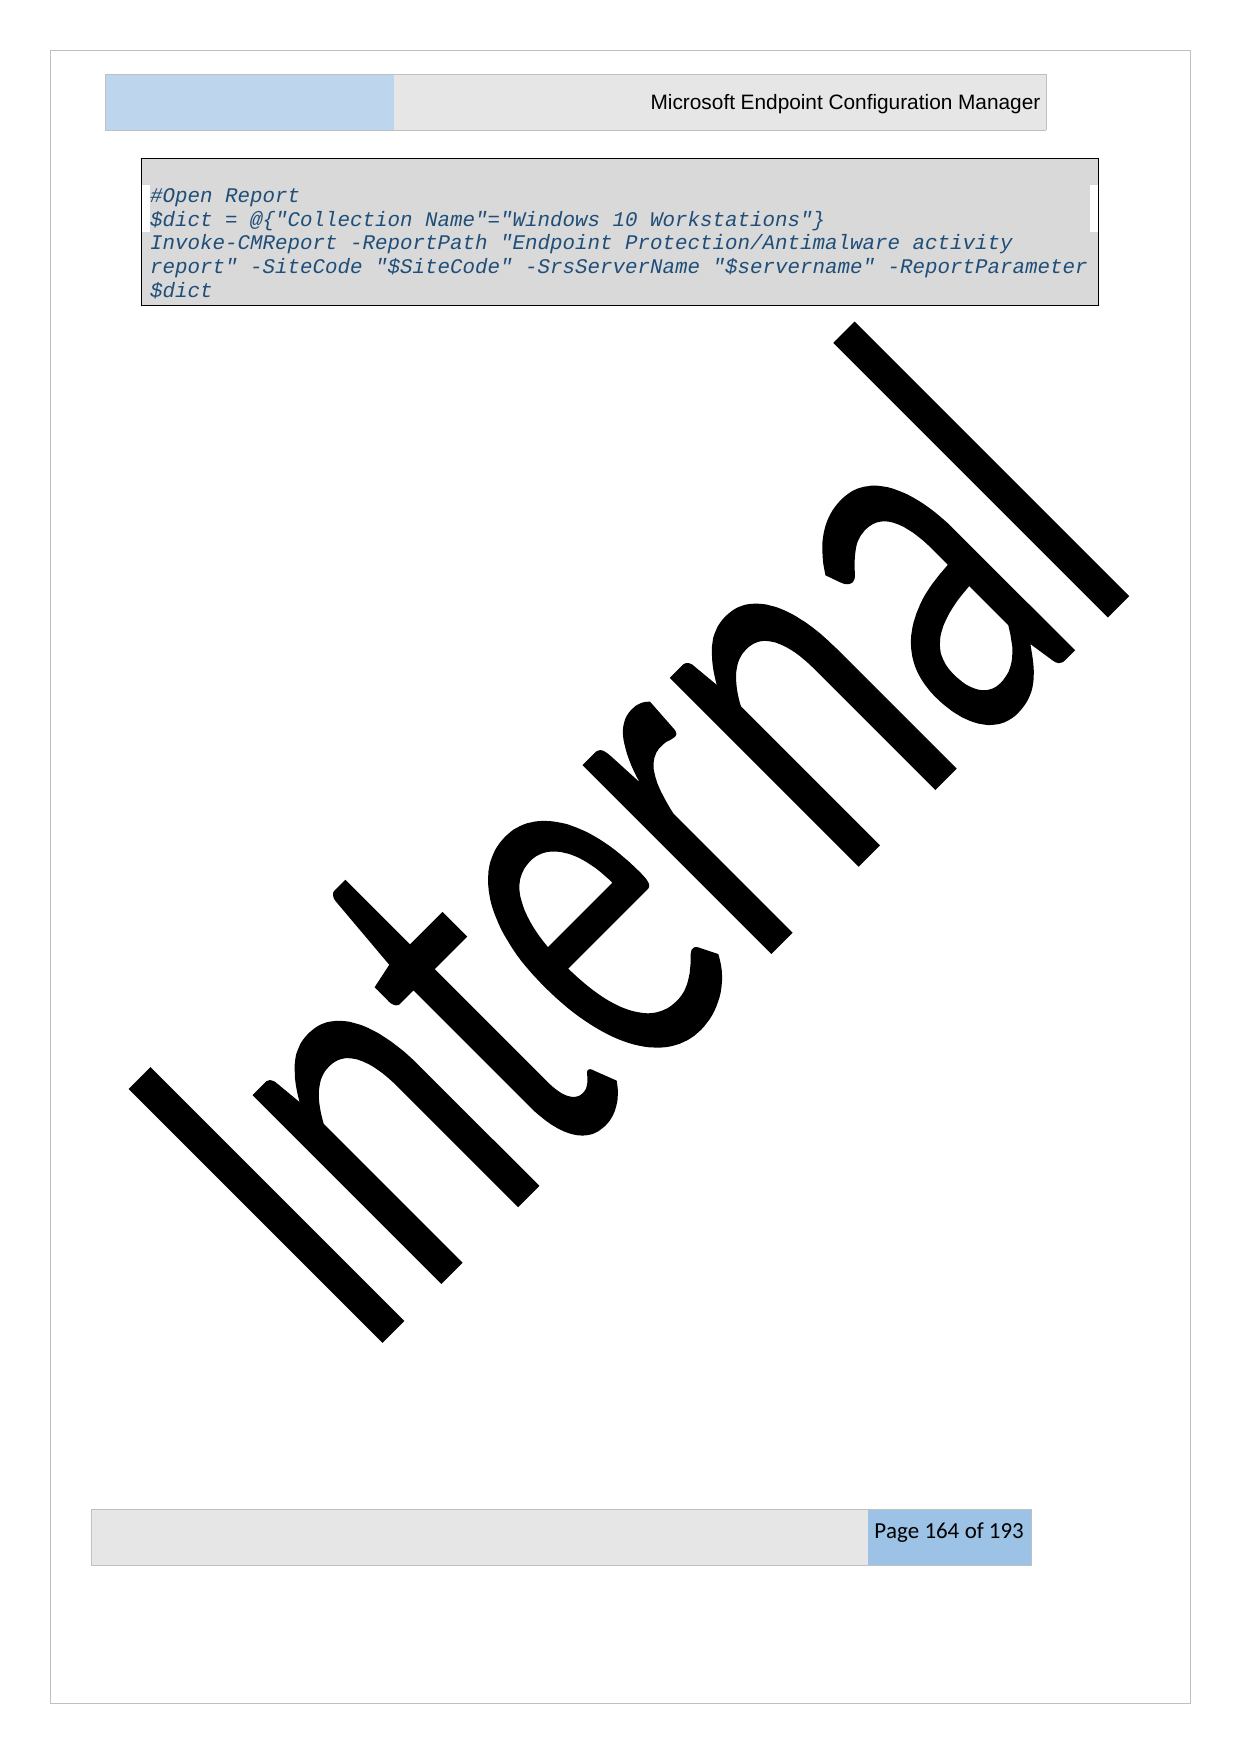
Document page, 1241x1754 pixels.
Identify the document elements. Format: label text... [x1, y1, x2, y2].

text #Open Report [150, 185, 1090, 209]
text Invoke-CMReport -ReportPath "Endpoint Protection/Antimalware activity report" -SiteCode "$SiteCode" -SrsServerName "$servername" -ReportParameter $dict [142, 229, 1098, 305]
text $dict = @{"Collection Name"="Windows 10 Workstations"} [150, 209, 1090, 229]
